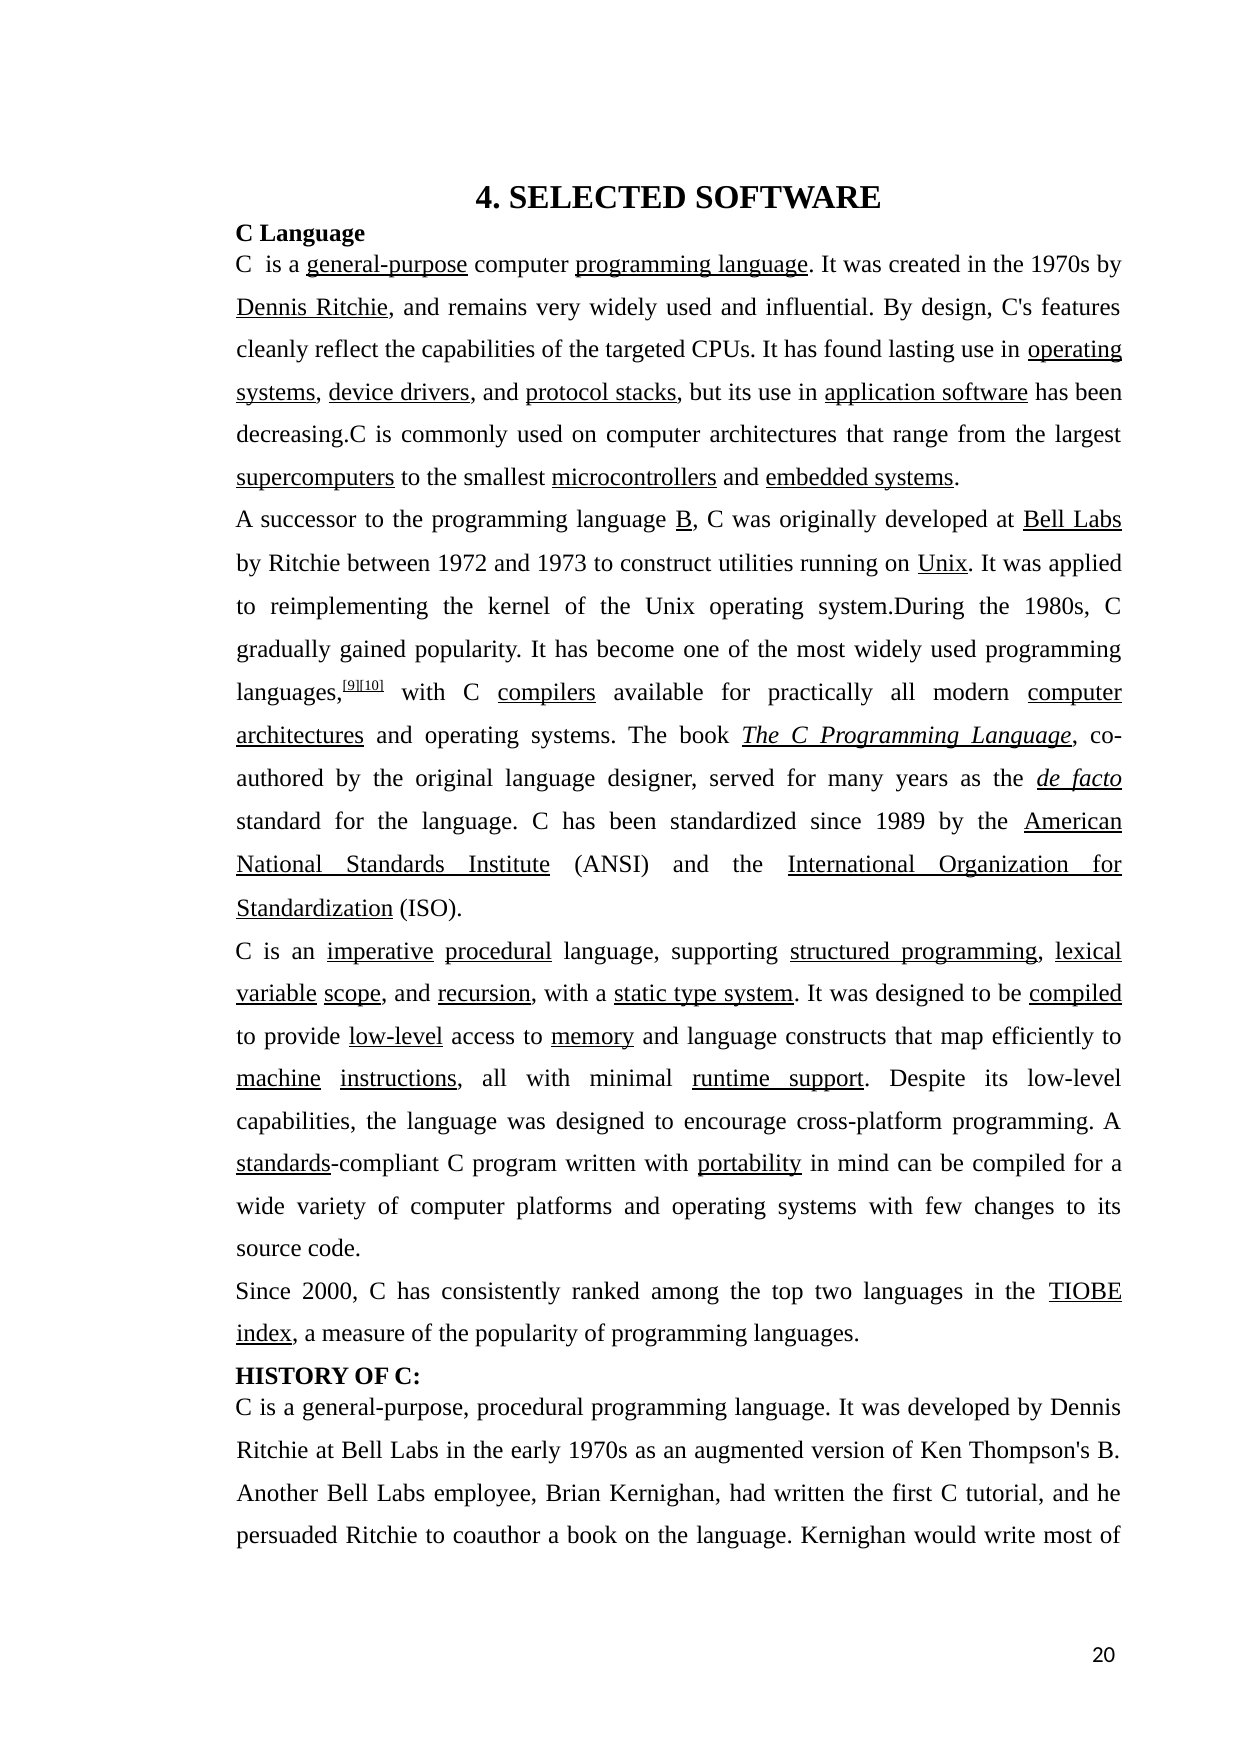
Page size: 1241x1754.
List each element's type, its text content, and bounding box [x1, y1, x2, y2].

text C is an imperative procedural language, supporting structured programming, lexical variable scope, and recursion, with a static type system. It was designed to be compiled to provide low-level access to memory and language constructs that map efficiently to machine instructions, all with minimal runtime support. Despite its low-level capabilities, the language was designed to encourage cross-platform programming. A standards-compliant C program written with portability in mind can be compiled for a wide variety of computer platforms and operating systems with few changes to its source code. [235, 936, 1122, 1262]
text C is a general-purpose computer programming language. It was created in the 1970s by Dennis Ritchie, and remains very widely used and influential. By design, C's features cleanly reflect the capabilities of the targeted CPUs. It has found lasting use in operating systems, device drivers, and protocol stacks, but its use in application software has been decreasing.C is commonly used on computer architectures that range from the largest supercomputers to the smallest microcontrollers and embedded systems. [235, 249, 1122, 491]
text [235, 1392, 1122, 1549]
text HISTORY OF C: [235, 1361, 1122, 1389]
subtitle 4. SELECTED SOFTWARE [235, 177, 1122, 216]
text Since 2000, C has consistently ranked among the top two languages in the TIOBE index, a measure of the popularity of programming languages. [235, 1276, 1122, 1347]
text A successor to the programming language B, C was originally developed at Bell Labs by Ritchie between 1972 and 1973 to construct utilities running on Unix. It was applied to reimplementing the kernel of the Unix operating system.During the 1980s, C gradually gained popularity. It has become one of the most widely used programming languages,[9][10] with C compilers available for practically all modern computer architectures and operating systems. The book The C Programming Language, co-authored by the original language designer, served for many years as the de facto standard for the language. C has been standardized since 1989 by the American National Standards Institute (ANSI) and the International Organization for Standardization (ISO). [235, 504, 1122, 921]
text C Language [235, 218, 1122, 247]
